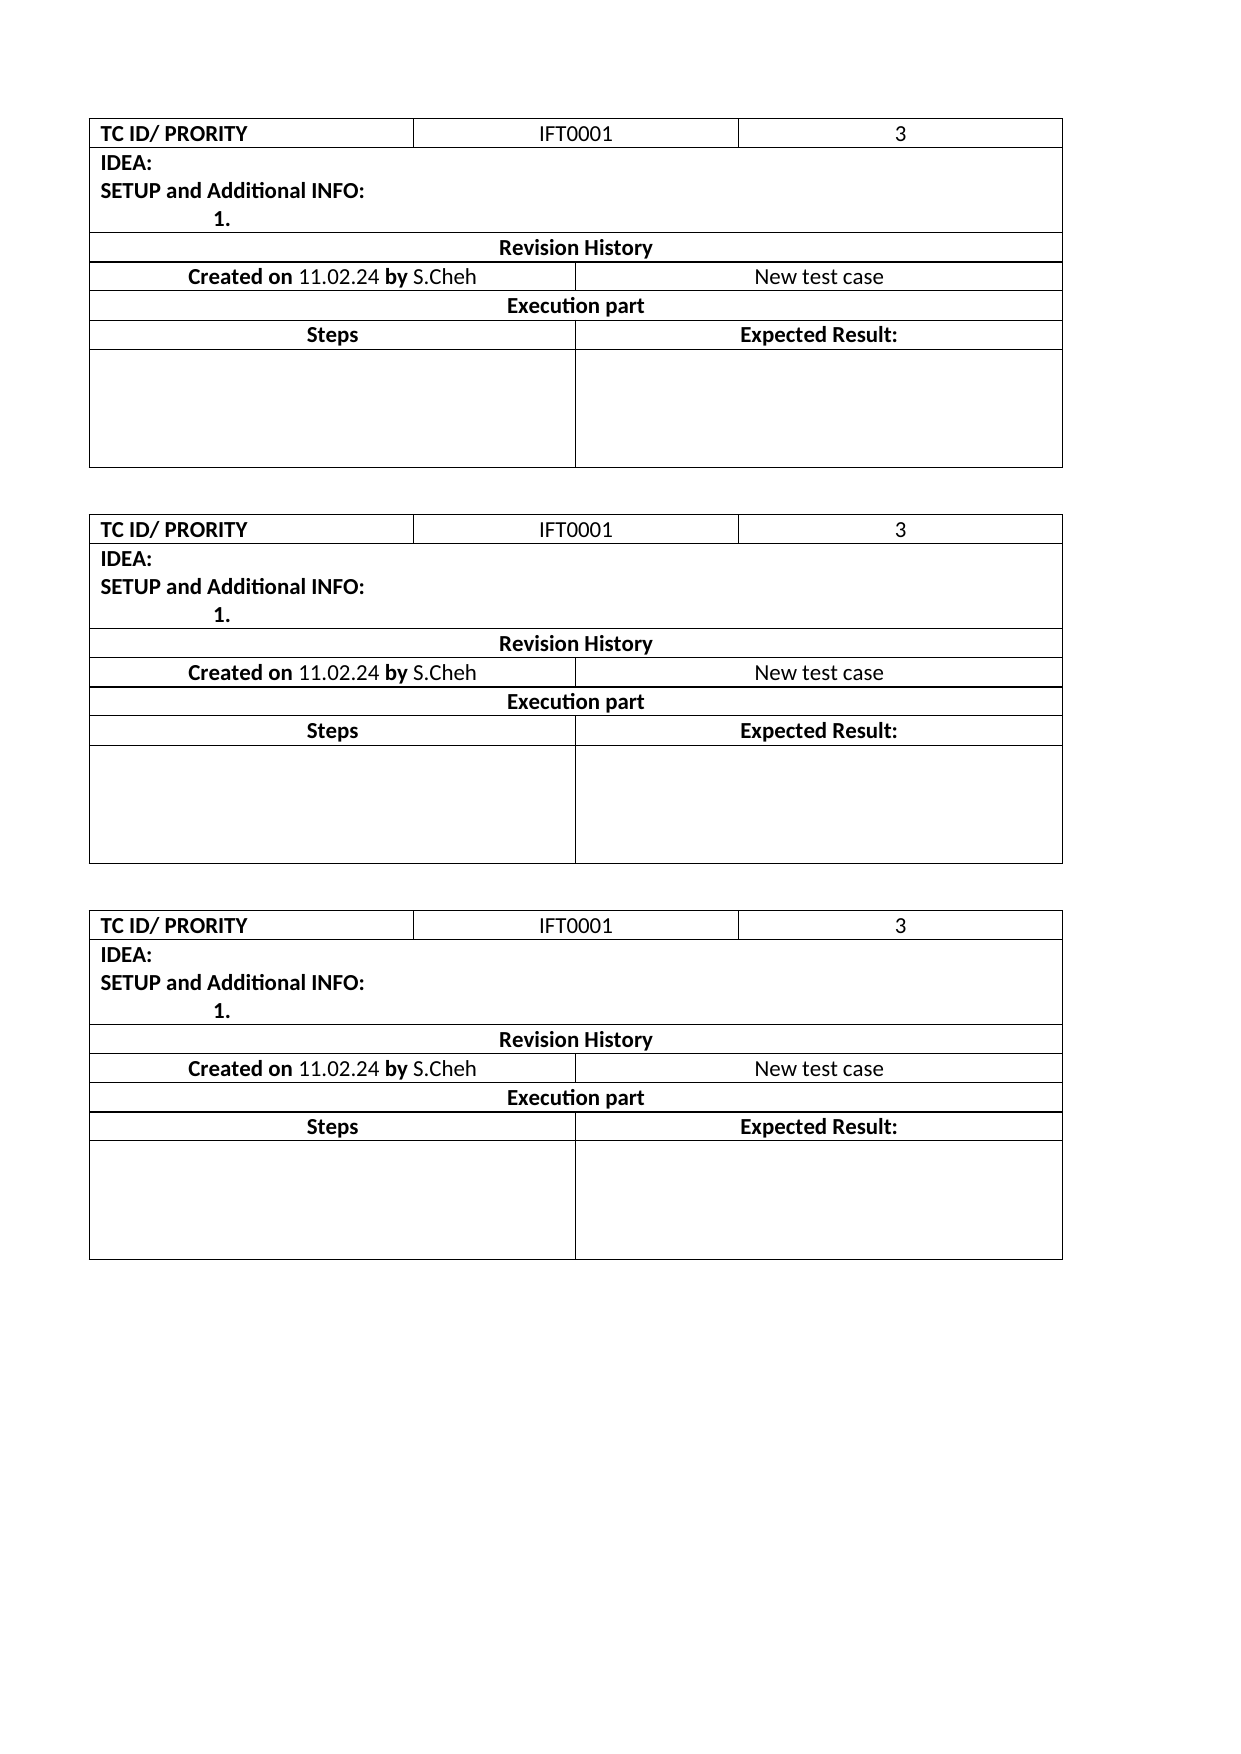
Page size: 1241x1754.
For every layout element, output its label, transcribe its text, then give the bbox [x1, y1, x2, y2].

table_header TC ID/ PRORITY [90, 911, 413, 939]
table_cell Created on 11.02.24 by S.Cheh [90, 263, 575, 290]
table_header 3 [739, 119, 1062, 147]
table_header TC ID/ PRORITY [90, 515, 413, 543]
table_cell Execution part [90, 291, 1062, 319]
table_cell [90, 746, 575, 863]
table_cell IDEA: SETUP and Additional INFO: [90, 148, 1062, 232]
table_cell IDEA: SETUP and Additional INFO: [90, 544, 1062, 628]
table_cell Execution part [90, 1083, 1062, 1111]
table_cell New test case [576, 658, 1062, 686]
table_cell Expected Result: [576, 716, 1062, 744]
table_cell New test case [576, 263, 1062, 290]
table_cell Steps [90, 716, 575, 744]
table_cell [576, 350, 1062, 467]
table_cell Revision History [90, 629, 1062, 657]
table_header IFT0001 [414, 119, 738, 147]
table_cell Created on 11.02.24 by S.Cheh [90, 658, 575, 686]
table_cell Revision History [90, 1025, 1062, 1053]
table_cell [576, 746, 1062, 863]
table_header IFT0001 [414, 515, 738, 543]
table_cell New test case [576, 1054, 1062, 1082]
table_cell Created on 11.02.24 by S.Cheh [90, 1054, 575, 1082]
table_header 3 [739, 911, 1062, 939]
table_cell Execution part [90, 688, 1062, 715]
table_cell [90, 1141, 575, 1258]
table_cell Expected Result: [576, 1113, 1062, 1140]
table_header 3 [739, 515, 1062, 543]
table_cell IDEA: SETUP and Additional INFO: [90, 940, 1062, 1024]
table_cell [90, 350, 575, 467]
table_cell Steps [90, 1113, 575, 1140]
table_cell Revision History [90, 233, 1062, 261]
table_cell Steps [90, 321, 575, 348]
table_header IFT0001 [414, 911, 738, 939]
table_cell Expected Result: [576, 321, 1062, 348]
table_header TC ID/ PRORITY [90, 119, 413, 147]
table_cell [576, 1141, 1062, 1258]
